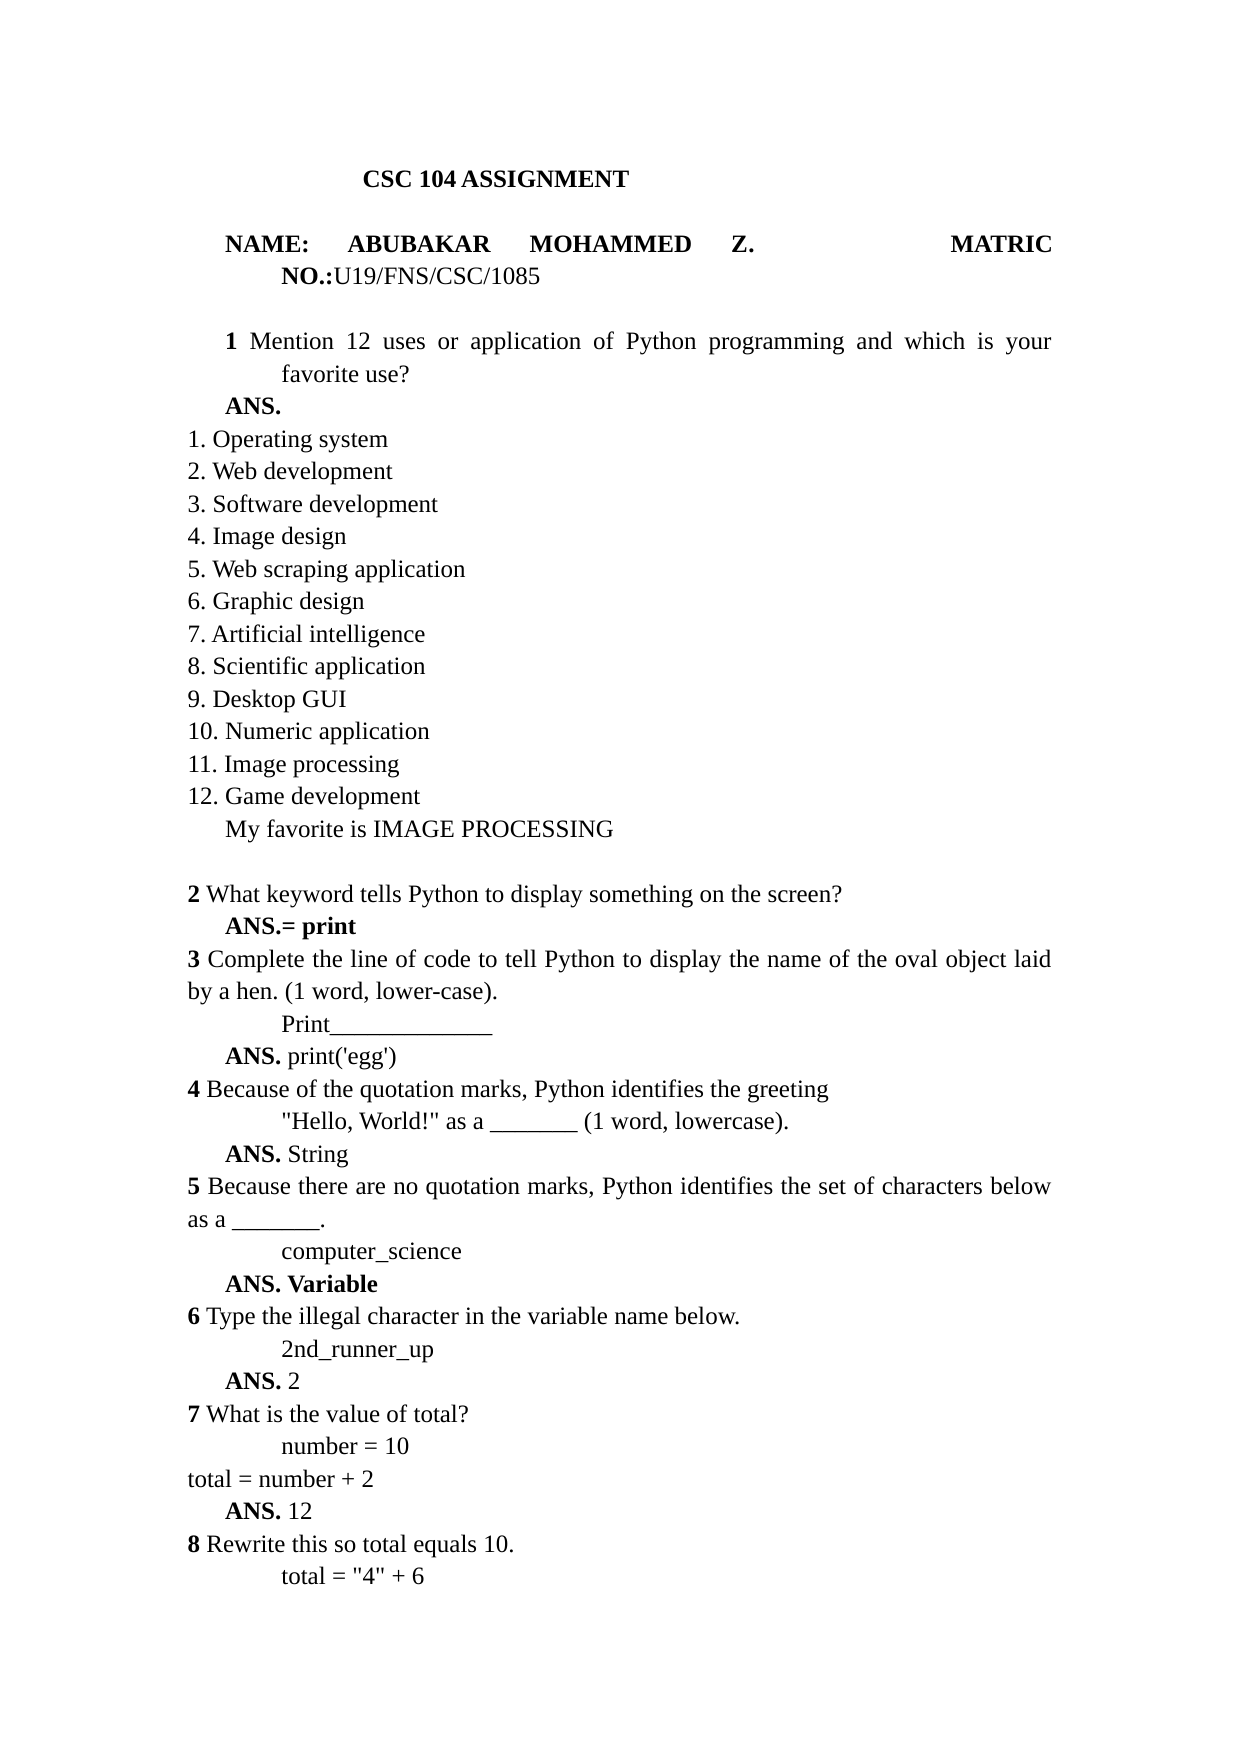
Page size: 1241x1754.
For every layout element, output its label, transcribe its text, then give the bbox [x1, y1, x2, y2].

list total = "4" + 6 [281, 1559, 1053, 1592]
text 3. Software development [187, 487, 1053, 519]
text 6. Graphic design [187, 584, 1053, 617]
list NAME: ABUBAKAR MOHAMMED Z. MATRIC NO.:U19/FNS/CSC/1085 [225, 227, 1053, 254]
text 3 Complete the line of code to tell Python to display the name of the oval object laid by a hen. (1 word, lower-case). [187, 942, 1053, 1007]
list NAME: ABUBAKAR MOHAMMED Z. MATRIC NO.:U19/FNS/CSC/1085 [225, 255, 1053, 292]
text 7. Artificial intelligence [187, 617, 1053, 649]
text 8 Rewrite this so total equals 10. [187, 1527, 1053, 1559]
text 2 What keyword tells Python to display something on the screen? [187, 877, 1053, 909]
text ANS. String [187, 1137, 1053, 1169]
text ANS. 12 [187, 1494, 1053, 1527]
list "Hello, World!" as a _______ (1 word, lowercase). [281, 1104, 1053, 1137]
text 2. Web development [187, 454, 1053, 487]
text 12. Game development [187, 779, 1053, 812]
text 9. Desktop GUI [187, 682, 1053, 714]
text 10. Numeric application [187, 714, 1053, 747]
list 2nd_runner_up [281, 1332, 1053, 1364]
list Print_____________ [281, 1007, 1053, 1039]
text My favorite is IMAGE PROCESSING [187, 812, 1053, 844]
text 11. Image processing [187, 747, 1053, 779]
text 5. Web scraping application [187, 552, 1053, 584]
text 1. Operating system [187, 422, 1053, 454]
text 4. Image design [187, 519, 1053, 552]
list computer_science [281, 1234, 1053, 1267]
list CSC 104 ASSIGNMENT [225, 162, 1053, 194]
text total = number + 2 [187, 1462, 1053, 1494]
text 8. Scientific application [187, 649, 1053, 682]
text 6 Type the illegal character in the variable name below. [187, 1299, 1053, 1332]
list ANS. [225, 389, 1053, 422]
text 7 What is the value of total? [187, 1397, 1053, 1429]
text ANS. Variable [187, 1267, 1053, 1299]
text 4 Because of the quotation marks, Python identifies the greeting [187, 1072, 1053, 1104]
list number = 10 [281, 1429, 1053, 1462]
text ANS. print('egg') [187, 1039, 1053, 1072]
list 1 Mention 12 uses or application of Python programming and which is your favorite use? [225, 324, 1053, 389]
text ANS.= print [187, 909, 1053, 942]
text 5 Because there are no quotation marks, Python identifies the set of characters below as a _______. [187, 1169, 1053, 1234]
text ANS. 2 [187, 1364, 1053, 1397]
